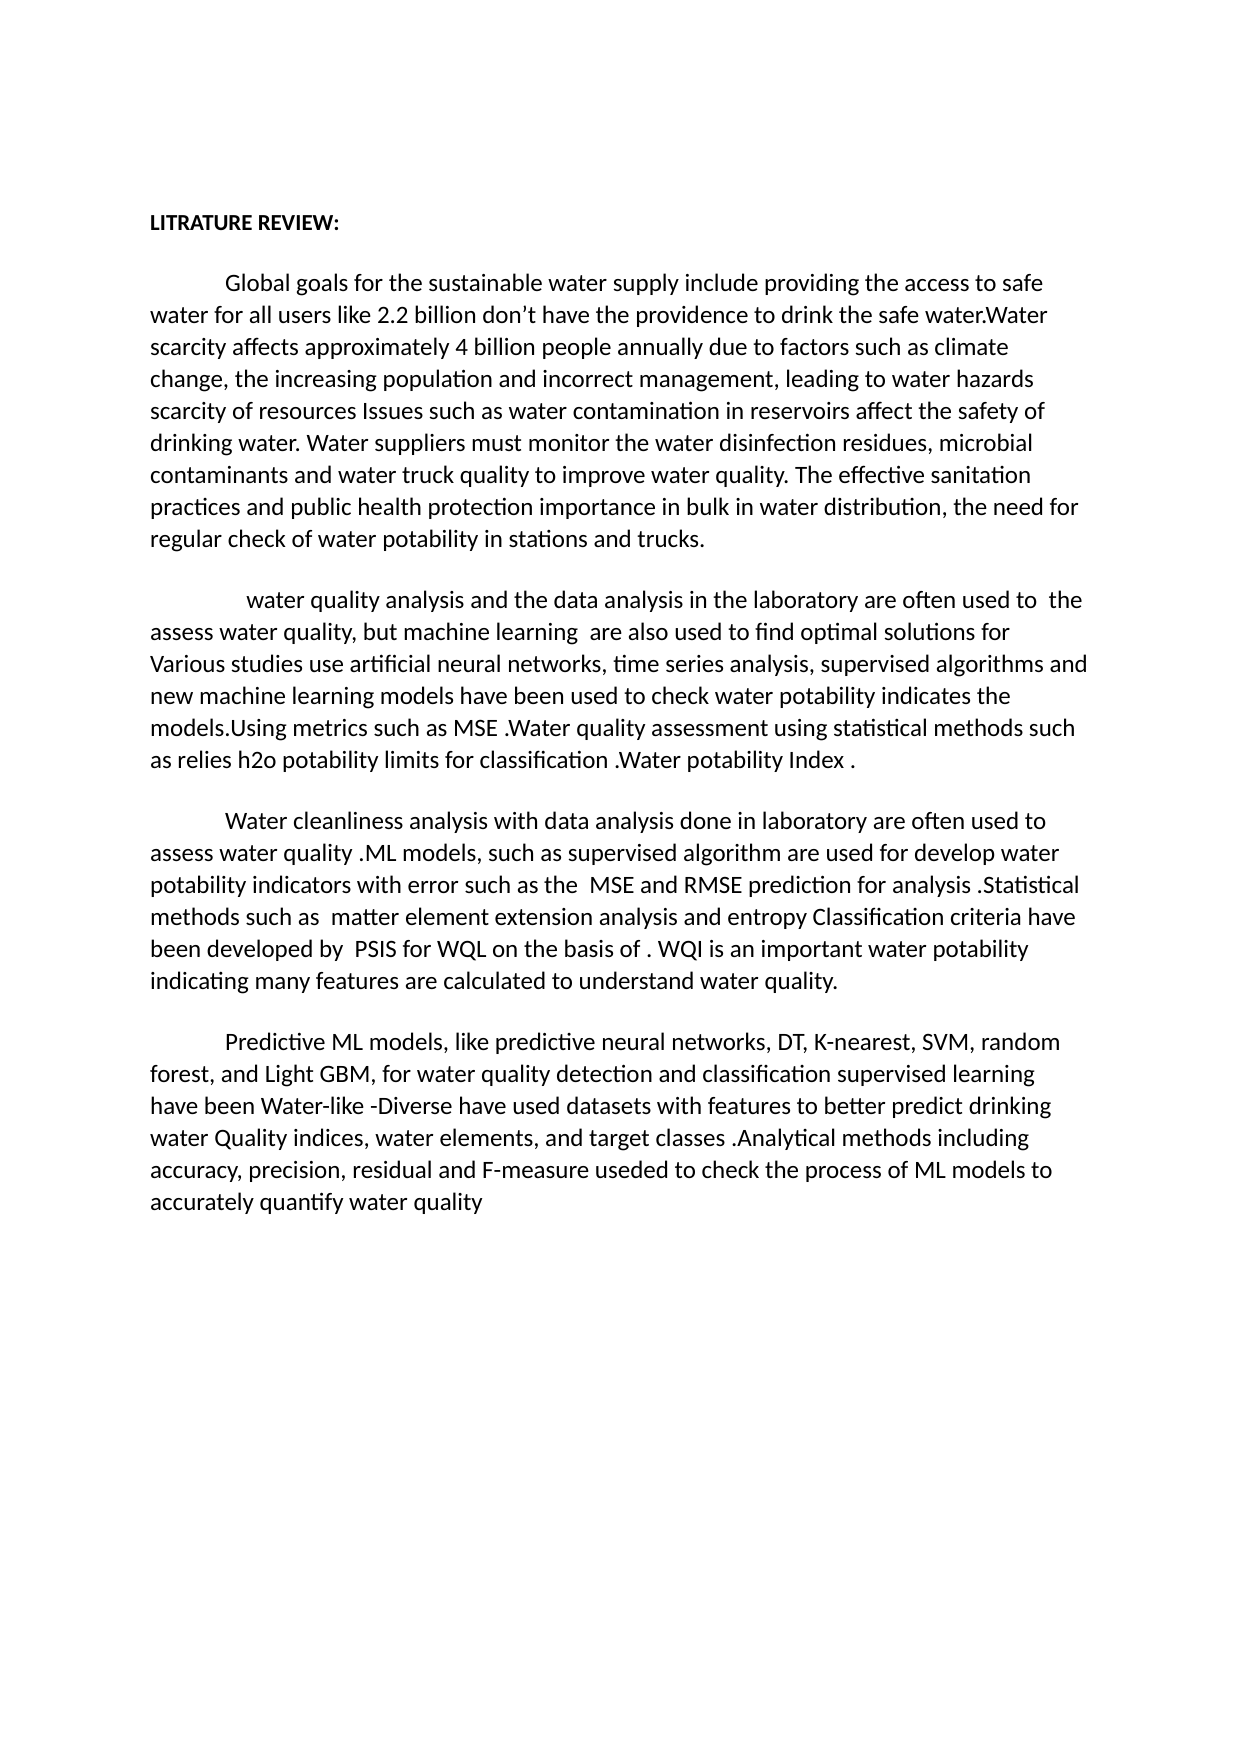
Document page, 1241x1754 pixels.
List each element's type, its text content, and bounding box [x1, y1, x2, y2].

text Water cleanliness analysis with data analysis done in laboratory are often used to assess water quality .ML models, such as supervised algorithm are used for develop water potability indicators with error such as the MSE and RMSE prediction for analysis .Statistical methods such as matter element extension analysis and entropy Classification criteria have been developed by PSIS for WQL on the basis of . WQI is an important water potability indicating many features are calculated to understand water quality. [150, 805, 1090, 996]
text Global goals for the sustainable water supply include providing the access to safe water for all users like 2.2 billion don’t have the providence to drink the safe water.Water scarcity affects approximately 4 billion people annually due to factors such as climate change, the increasing population and incorrect management, leading to water hazards scarcity of resources Issues such as water contamination in reservoirs affect the safety of drinking water. Water suppliers must monitor the water disinfection residues, microbial contaminants and water truck quality to improve water quality. The effective sanitation practices and public health protection importance in bulk in water distribution, the need for regular check of water potability in stations and trucks. [150, 267, 1090, 553]
text water quality analysis and the data analysis in the laboratory are often used to the assess water quality, but machine learning are also used to find optimal solutions for Various studies use artificial neural networks, time series analysis, supervised algorithms and new machine learning models have been used to check water potability indicates the models.Using metrics such as MSE .Water quality assessment using statistical methods such as relies h2o potability limits for classification .Water potability Index . [150, 584, 1090, 774]
text Predictive ML models, like predictive neural networks, DT, K-nearest, SVM, random forest, and Light GBM, for water quality detection and classification supervised learning have been Water-like -Diverse have used datasets with features to better predict drinking water Quality indices, water elements, and target classes .Analytical methods including accuracy, precision, residual and F-measure useded to check the process of ML models to accurately quantify water quality [150, 1026, 1090, 1217]
text LITRATURE REVIEW: [150, 208, 1090, 237]
